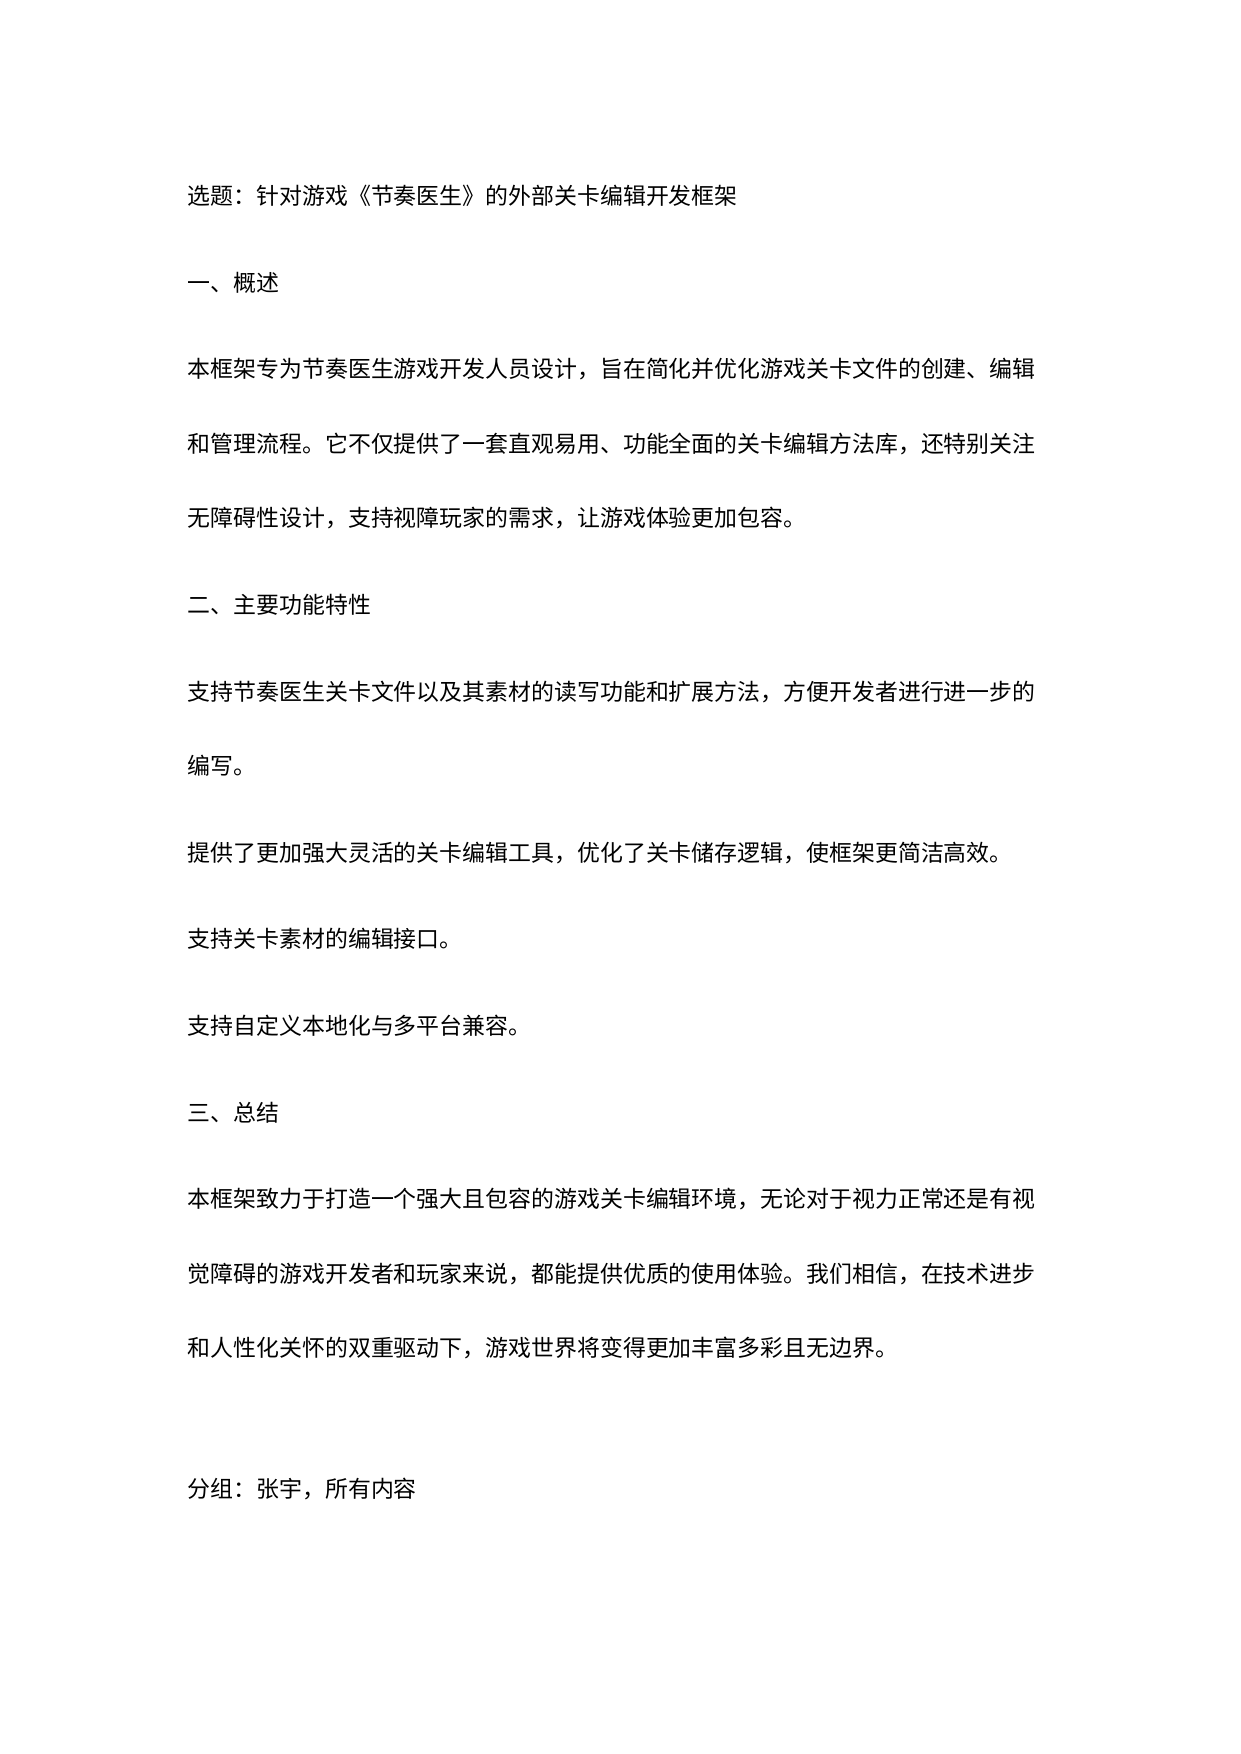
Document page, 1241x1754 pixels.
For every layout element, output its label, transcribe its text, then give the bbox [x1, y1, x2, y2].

text 支持自定义本地化与多平台兼容。 [187, 992, 1053, 1057]
text 三、总结 [187, 1078, 1053, 1143]
text 本框架致力于打造一个强大且包容的游戏关卡编辑环境，无论对于视力正常还是有视觉障碍的游戏开发者和玩家来说，都能提供优质的使用体验。我们相信，在技术进步和人性化关怀的双重驱动下，游戏世界将变得更加丰富多彩且无边界。 [187, 1165, 1053, 1379]
text 本框架专为节奏医生游戏开发人员设计，旨在简化并优化游戏关卡文件的创建、编辑和管理流程。它不仅提供了一套直观易用、功能全面的关卡编辑方法库，还特别关注无障碍性设计，支持视障玩家的需求，让游戏体验更加包容。 [187, 335, 1053, 549]
text 支持关卡素材的编辑接口。 [187, 905, 1053, 970]
text 分组：张宇，所有内容 [187, 1455, 1053, 1520]
text 一、概述 [187, 248, 1053, 313]
text 二、主要功能特性 [187, 571, 1053, 636]
text 支持节奏医生关卡文件以及其素材的读写功能和扩展方法，方便开发者进行进一步的编写。 [187, 658, 1053, 797]
text 选题：针对游戏《节奏医生》的外部关卡编辑开发框架 [187, 162, 1053, 227]
text 提供了更加强大灵活的关卡编辑工具，优化了关卡储存逻辑，使框架更简洁高效。 [187, 819, 1053, 884]
